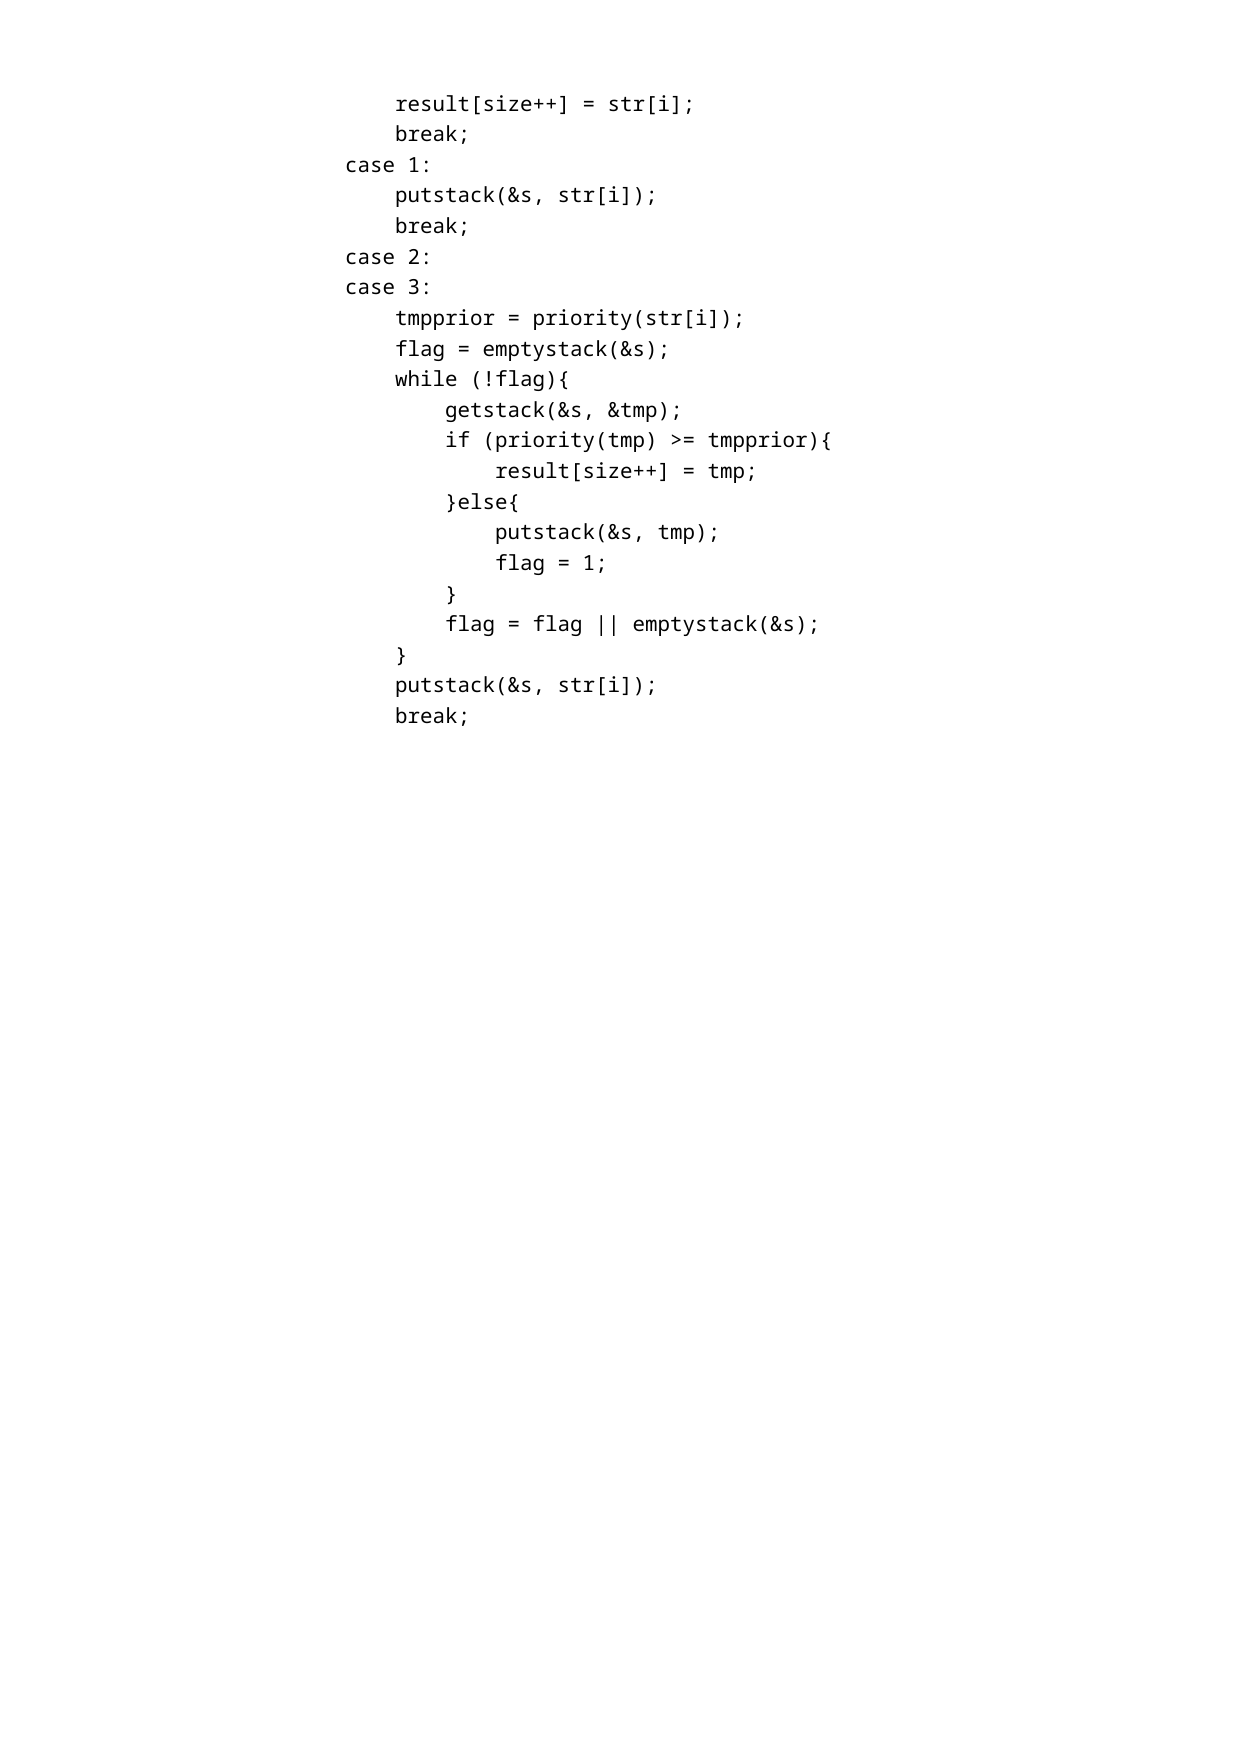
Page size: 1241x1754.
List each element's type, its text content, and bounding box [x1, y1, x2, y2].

text flag = emptystack(&s); [177, 334, 1152, 362]
text }else{ [177, 487, 1152, 515]
text } [177, 579, 1152, 607]
text result[size++] = tmp; [177, 456, 1152, 484]
text break; [177, 211, 1152, 239]
text case 3: [177, 272, 1152, 301]
text putstack(&s, tmp); [177, 517, 1152, 546]
text result[size++] = str[i]; [177, 89, 1152, 117]
text case 2: [177, 242, 1152, 270]
text getstack(&s, &tmp); [177, 395, 1152, 423]
text while (!flag){ [177, 364, 1152, 393]
text flag = flag || emptystack(&s); [177, 609, 1152, 638]
text } [177, 640, 1152, 668]
text putstack(&s, str[i]); [177, 181, 1152, 209]
text if (priority(tmp) >= tmpprior){ [177, 426, 1152, 454]
text flag = 1; [177, 548, 1152, 576]
text tmpprior = priority(str[i]); [177, 303, 1152, 331]
text putstack(&s, str[i]); [177, 671, 1152, 699]
text break; [177, 119, 1152, 148]
text break; [177, 701, 1152, 729]
text case 1: [177, 150, 1152, 178]
